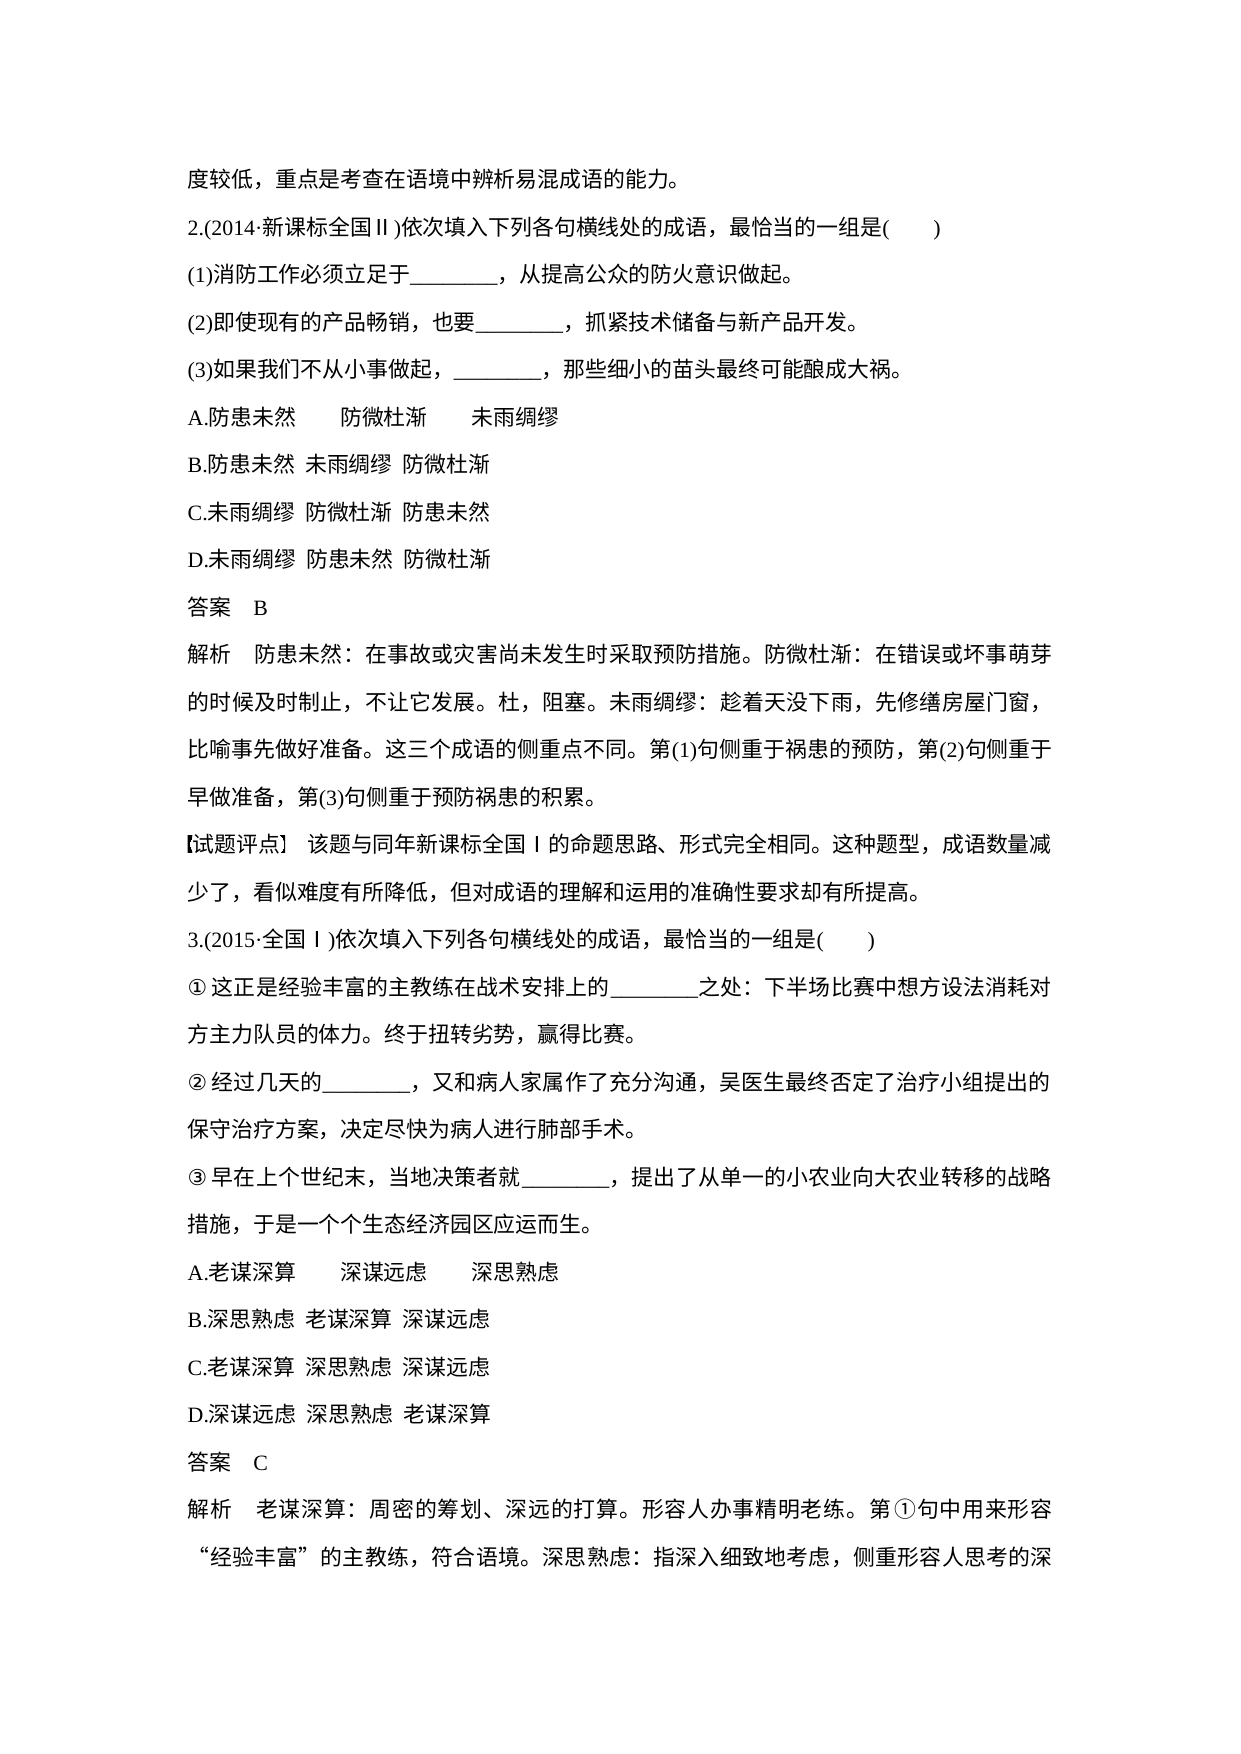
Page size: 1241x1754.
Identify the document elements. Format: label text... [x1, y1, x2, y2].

text 试题评点 该题与同年新课标全国Ⅰ的命题思路、形式完全相同。这种题型，成语数量减少了，看似难度有所降低，但对成语的理解和运用的准确性要求却有所提高。 [187, 827, 1053, 906]
text C.老谋深算 深思熟虑 深谋远虑 [187, 1350, 1053, 1381]
text ①这正是经验丰富的主教练在战术安排上的________之处：下半场比赛中想方设法消耗对方主力队员的体力。终于扭转劣势，赢得比赛。 [187, 969, 1053, 1049]
text 2.(2014·新课标全国Ⅱ)依次填入下列各句横线处的成语，最恰当的一组是( ) [187, 209, 1053, 241]
text 解析 防患未然：在事故或灾害尚未发生时采取预防措施。防微杜渐：在错误或坏事萌芽的时候及时制止，不让它发展。杜，阻塞。未雨绸缪：趁着天没下雨，先修缮房屋门窗，比喻事先做好准备。这三个成语的侧重点不同。第(1)句侧重于祸患的预防，第(2)句侧重于早做准备，第(3)句侧重于预防祸患的积累。 [187, 637, 1053, 811]
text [187, 162, 1053, 194]
text 3.(2015·全国Ⅰ)依次填入下列各句横线处的成语，最恰当的一组是( ) [187, 922, 1053, 954]
text (3)如果我们不从小事做起，________，那些细小的苗头最终可能酿成大祸。 [187, 352, 1053, 384]
text ②经过几天的________，又和病人家属作了充分沟通，吴医生最终否定了治疗小组提出的保守治疗方案，决定尽快为病人进行肺部手术。 [187, 1064, 1053, 1144]
text D.未雨绸缪 防患未然 防微杜渐 [187, 542, 1053, 574]
text 答案 C [187, 1445, 1053, 1476]
text 答案 B [187, 589, 1053, 621]
text (2)即使现有的产品畅销，也要________，抓紧技术储备与新产品开发。 [187, 304, 1053, 336]
picture [280, 835, 286, 853]
text D.深谋远虑 深思熟虑 老谋深算 [187, 1397, 1053, 1429]
picture [187, 835, 193, 853]
text (1)消防工作必须立足于________，从提高公众的防火意识做起。 [187, 257, 1053, 289]
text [187, 1492, 1053, 1571]
text ③早在上个世纪末，当地决策者就________，提出了从单一的小农业向大农业转移的战略措施，于是一个个生态经济园区应运而生。 [187, 1160, 1053, 1239]
text B.深思熟虑 老谋深算 深谋远虑 [187, 1302, 1053, 1334]
text A.防患未然 防微杜渐 未雨绸缪 [187, 399, 1053, 431]
text C.未雨绸缪 防微杜渐 防患未然 [187, 494, 1053, 526]
text A.老谋深算 深谋远虑 深思熟虑 [187, 1255, 1053, 1286]
text B.防患未然 未雨绸缪 防微杜渐 [187, 447, 1053, 479]
